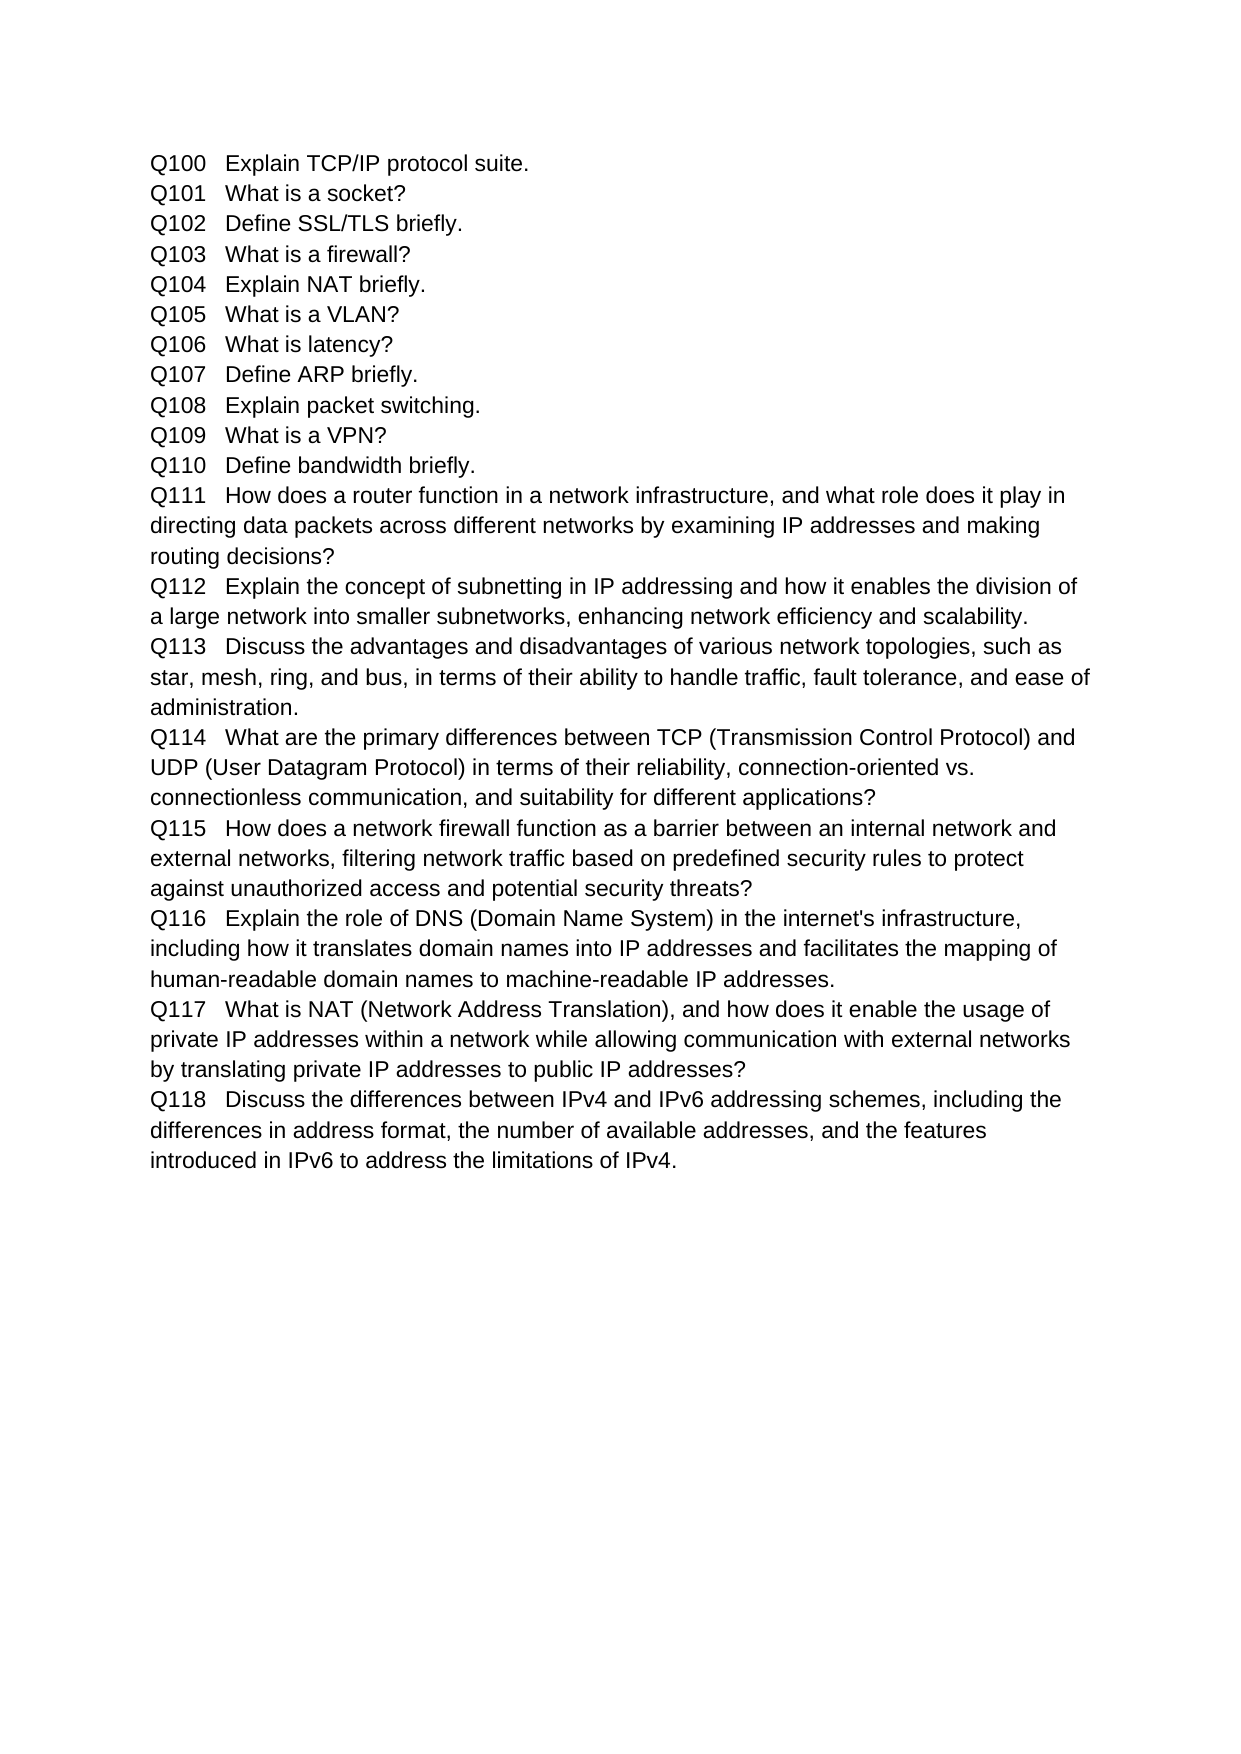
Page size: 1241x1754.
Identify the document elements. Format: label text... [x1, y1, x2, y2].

text Q113 Discuss the advantages and disadvantages of various network topologies, such as star, mesh, ring, and bus, in terms of their ability to handle traffic, fault tolerance, and ease of administration. [150, 633, 1090, 720]
text Q109 What is a VPN? [150, 422, 1090, 448]
text Q101 What is a socket? [150, 180, 1090, 207]
text Q102 Define SSL/TLS briefly. [150, 210, 1090, 237]
text Q117 What is NAT (Network Address Translation), and how does it enable the usage of private IP addresses within a network while allowing communication with external networks by translating private IP addresses to public IP addresses? [150, 996, 1090, 1083]
text Q104 Explain NAT briefly. [150, 271, 1090, 297]
text Q110 Define bandwidth briefly. [150, 452, 1090, 478]
text Q114 What are the primary differences between TCP (Transmission Control Protocol) and UDP (User Datagram Protocol) in terms of their reliability, connection-oriented vs. connectionless communication, and suitability for different applications? [150, 724, 1090, 811]
text Q111 How does a router function in a network infrastructure, and what role does it play in directing data packets across different networks by examining IP addresses and making routing decisions? [150, 482, 1090, 569]
text Q103 What is a firewall? [150, 241, 1090, 267]
text Q108 Explain packet switching. [150, 392, 1090, 418]
text Q112 Explain the concept of subnetting in IP addressing and how it enables the division of a large network into smaller subnetworks, enhancing network efficiency and scalability. [150, 573, 1090, 629]
text Q106 What is latency? [150, 331, 1090, 358]
text Q116 Explain the role of DNS (Domain Name System) in the internet's infrastructure, including how it translates domain names into IP addresses and facilitates the mapping of human-readable domain names to machine-readable IP addresses. [150, 905, 1090, 992]
text Q107 Define ARP briefly. [150, 361, 1090, 388]
text Q100 Explain TCP/IP protocol suite. [150, 150, 1090, 176]
text Q118 Discuss the differences between IPv4 and IPv6 addressing schemes, including the differences in address format, the number of available addresses, and the features introduced in IPv6 to address the limitations of IPv4. [150, 1086, 1090, 1173]
text Q115 How does a network firewall function as a barrier between an internal network and external networks, filtering network traffic based on predefined security rules to protect against unauthorized access and potential security threats? [150, 814, 1090, 901]
text Q105 What is a VLAN? [150, 301, 1090, 327]
